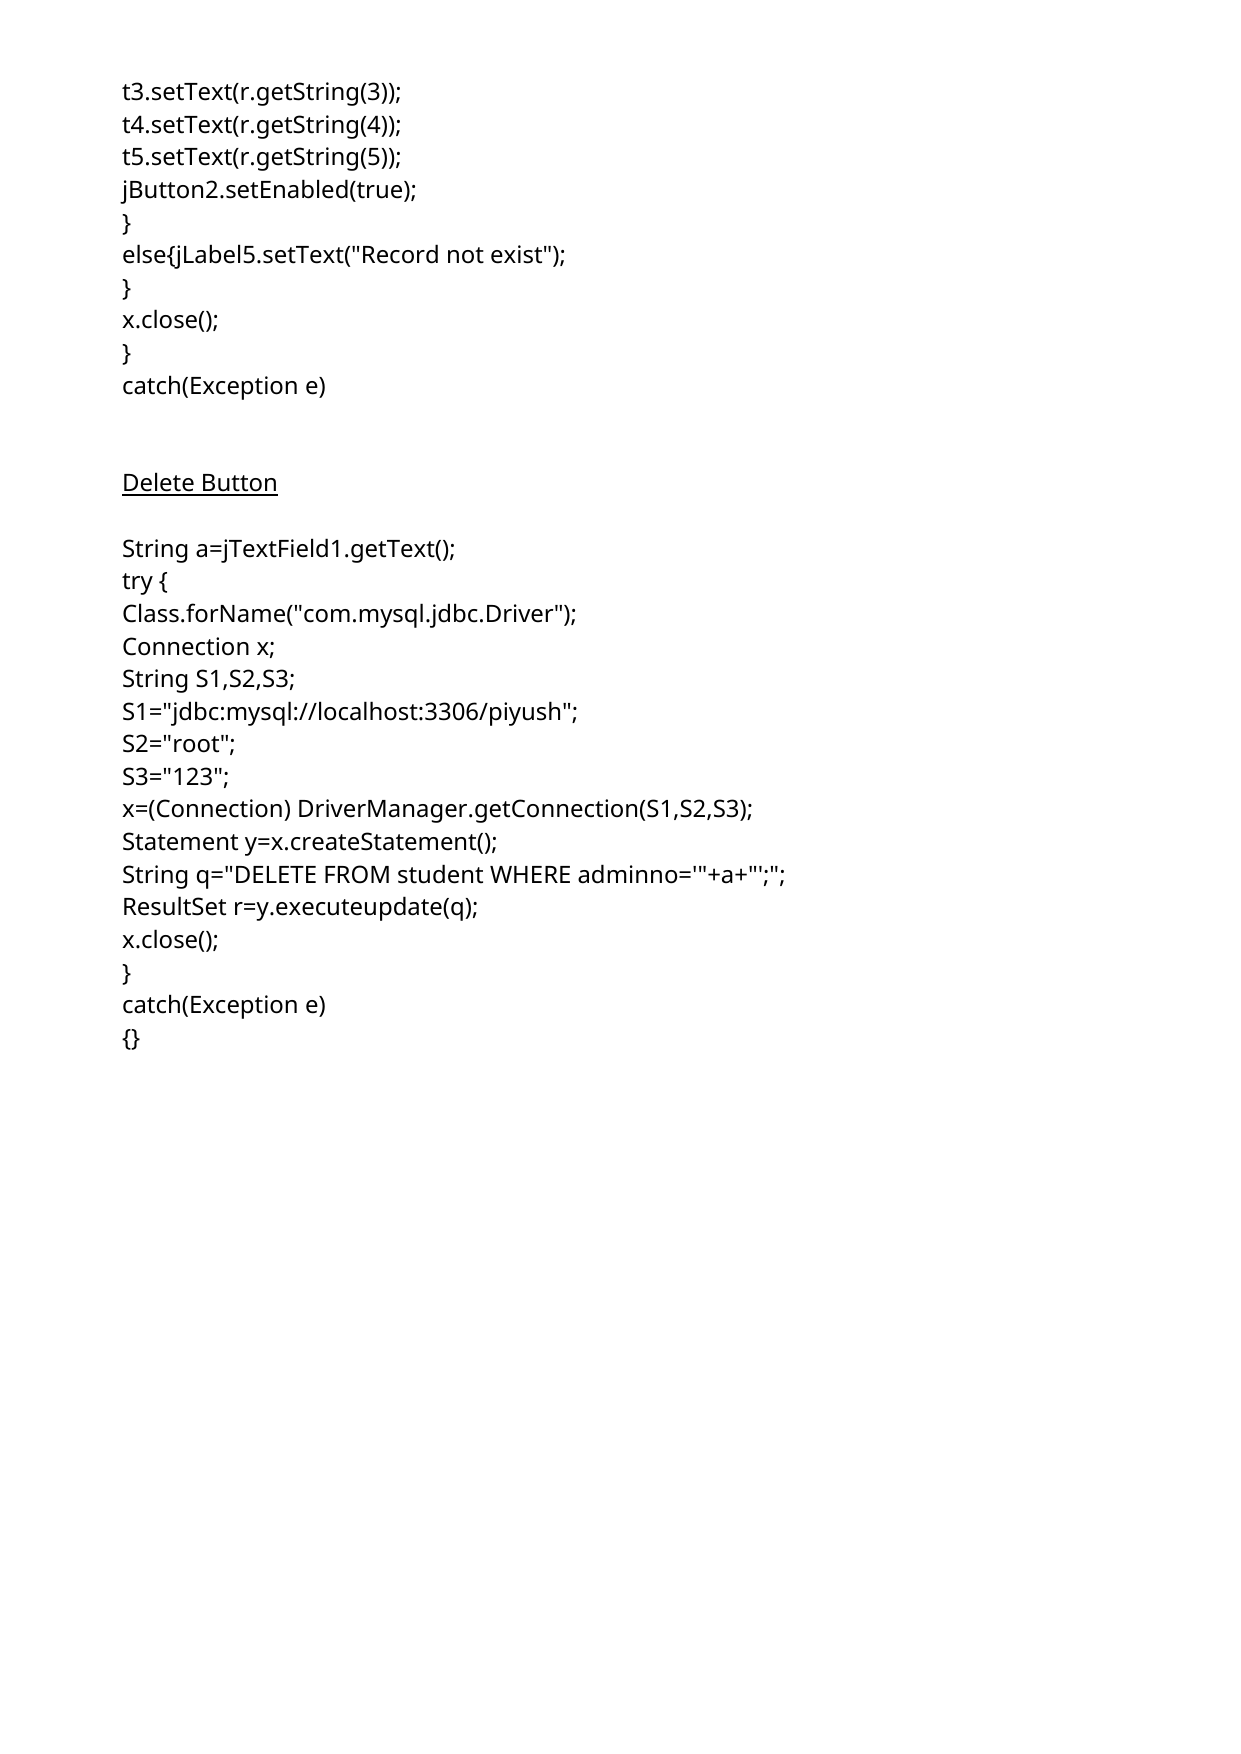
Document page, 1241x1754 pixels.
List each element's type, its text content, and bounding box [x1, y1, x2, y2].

text else{jLabel5.setText("Record not exist"); [122, 238, 1153, 271]
text String q="DELETE FROM student WHERE adminno='"+a+"';"; [122, 857, 1153, 890]
text String a=jTextField1.getText(); [122, 531, 1153, 564]
text x.close(); [122, 303, 1153, 336]
text t3.setText(r.getString(3)); [122, 75, 1153, 108]
text } [122, 271, 1153, 303]
text x=(Connection) DriverManager.getConnection(S1,S2,S3); [122, 792, 1153, 825]
text Statement y=x.createStatement(); [122, 825, 1153, 857]
text t4.setText(r.getString(4)); [122, 108, 1153, 140]
text catch(Exception e) [122, 368, 1153, 401]
text String S1,S2,S3; [122, 662, 1153, 694]
text Class.forName("com.mysql.jdbc.Driver"); [122, 597, 1153, 629]
text S1="jdbc:mysql://localhost:3306/piyush"; [122, 694, 1153, 727]
text jButton2.setEnabled(true); [122, 173, 1153, 205]
text } [122, 955, 1153, 988]
text S3="123"; [122, 760, 1153, 792]
text {} [122, 1021, 1153, 1053]
text try { [122, 564, 1153, 597]
text catch(Exception e) [122, 988, 1153, 1021]
text Delete Button [122, 466, 1153, 499]
text ResultSet r=y.executeupdate(q); [122, 890, 1153, 923]
text S2="root"; [122, 727, 1153, 760]
text } [122, 336, 1153, 368]
text t5.setText(r.getString(5)); [122, 140, 1153, 173]
text Connection x; [122, 629, 1153, 662]
text x.close(); [122, 923, 1153, 955]
text } [122, 205, 1153, 238]
